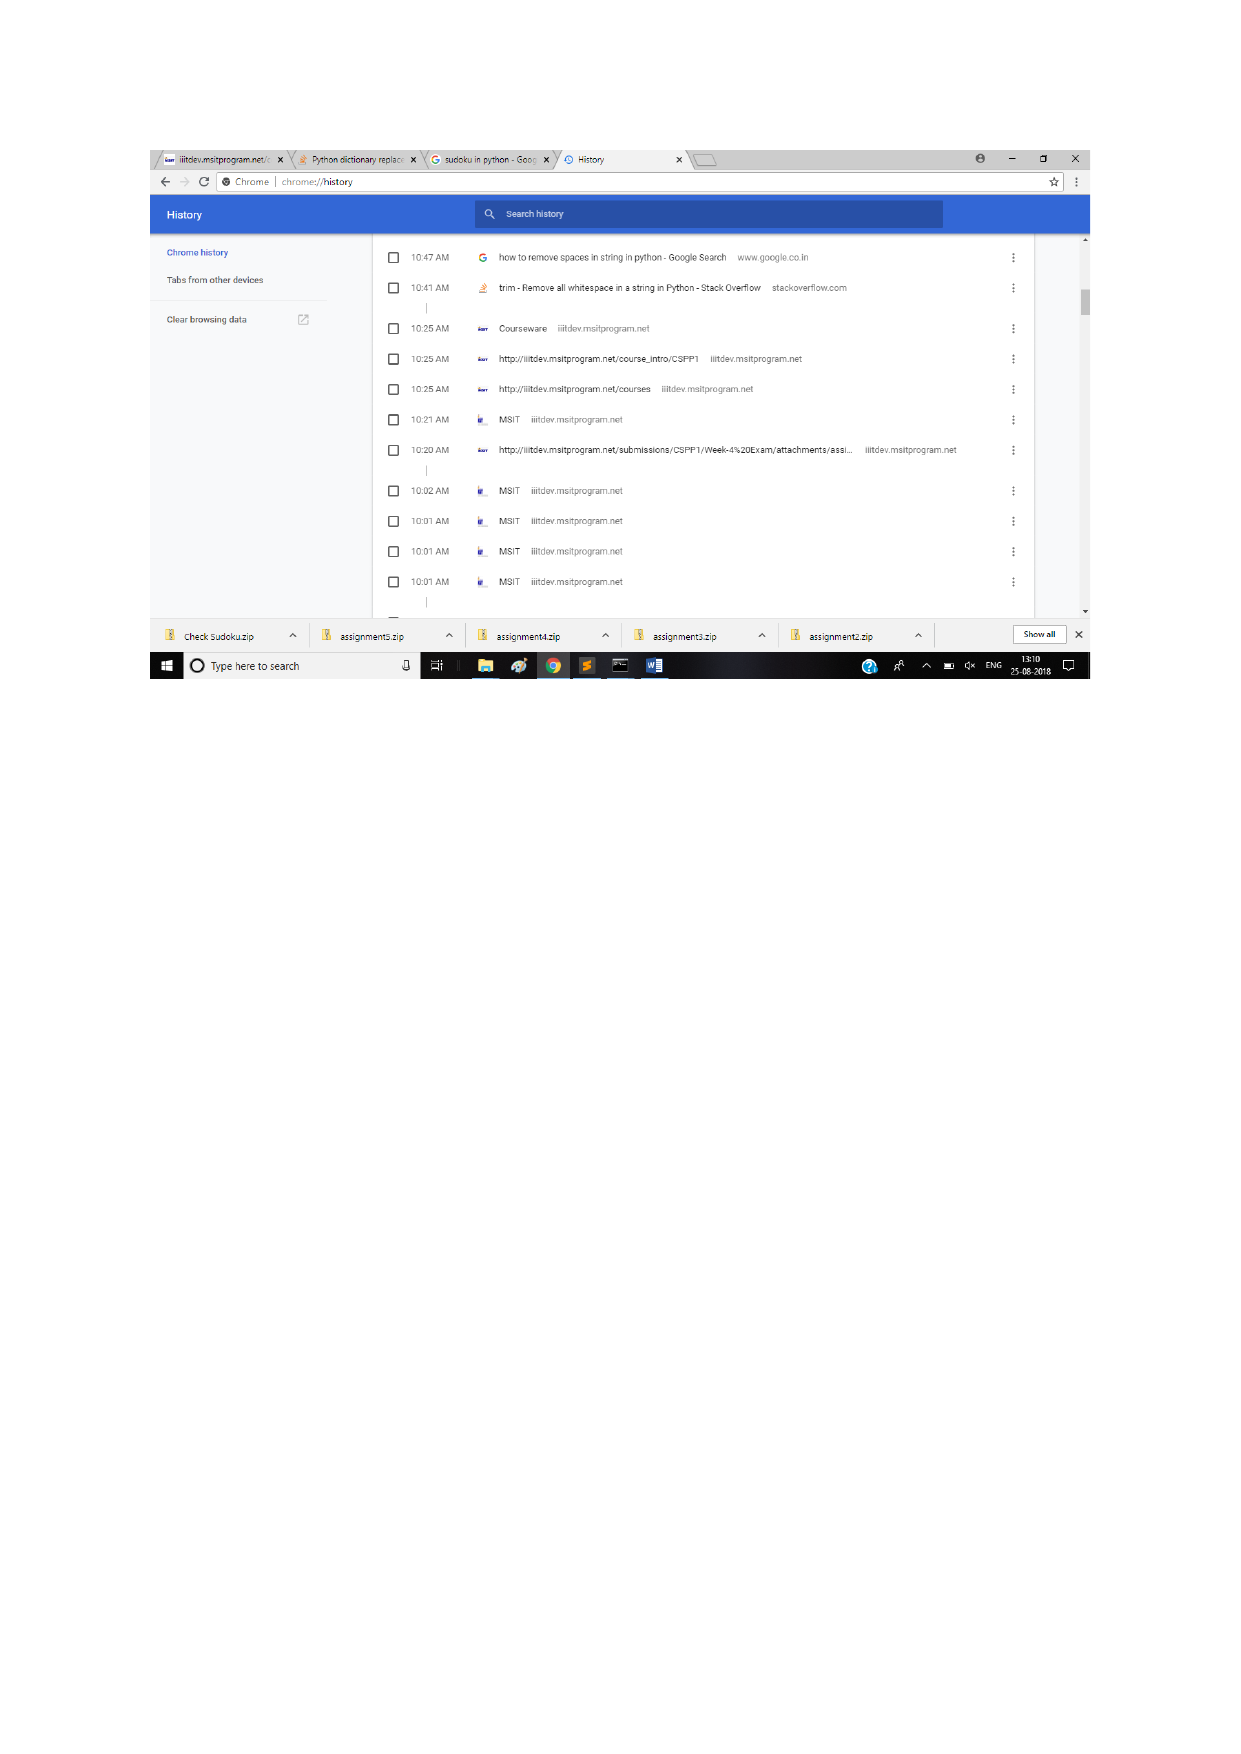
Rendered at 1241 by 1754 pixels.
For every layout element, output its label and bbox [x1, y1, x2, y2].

picture [150, 150, 1091, 679]
